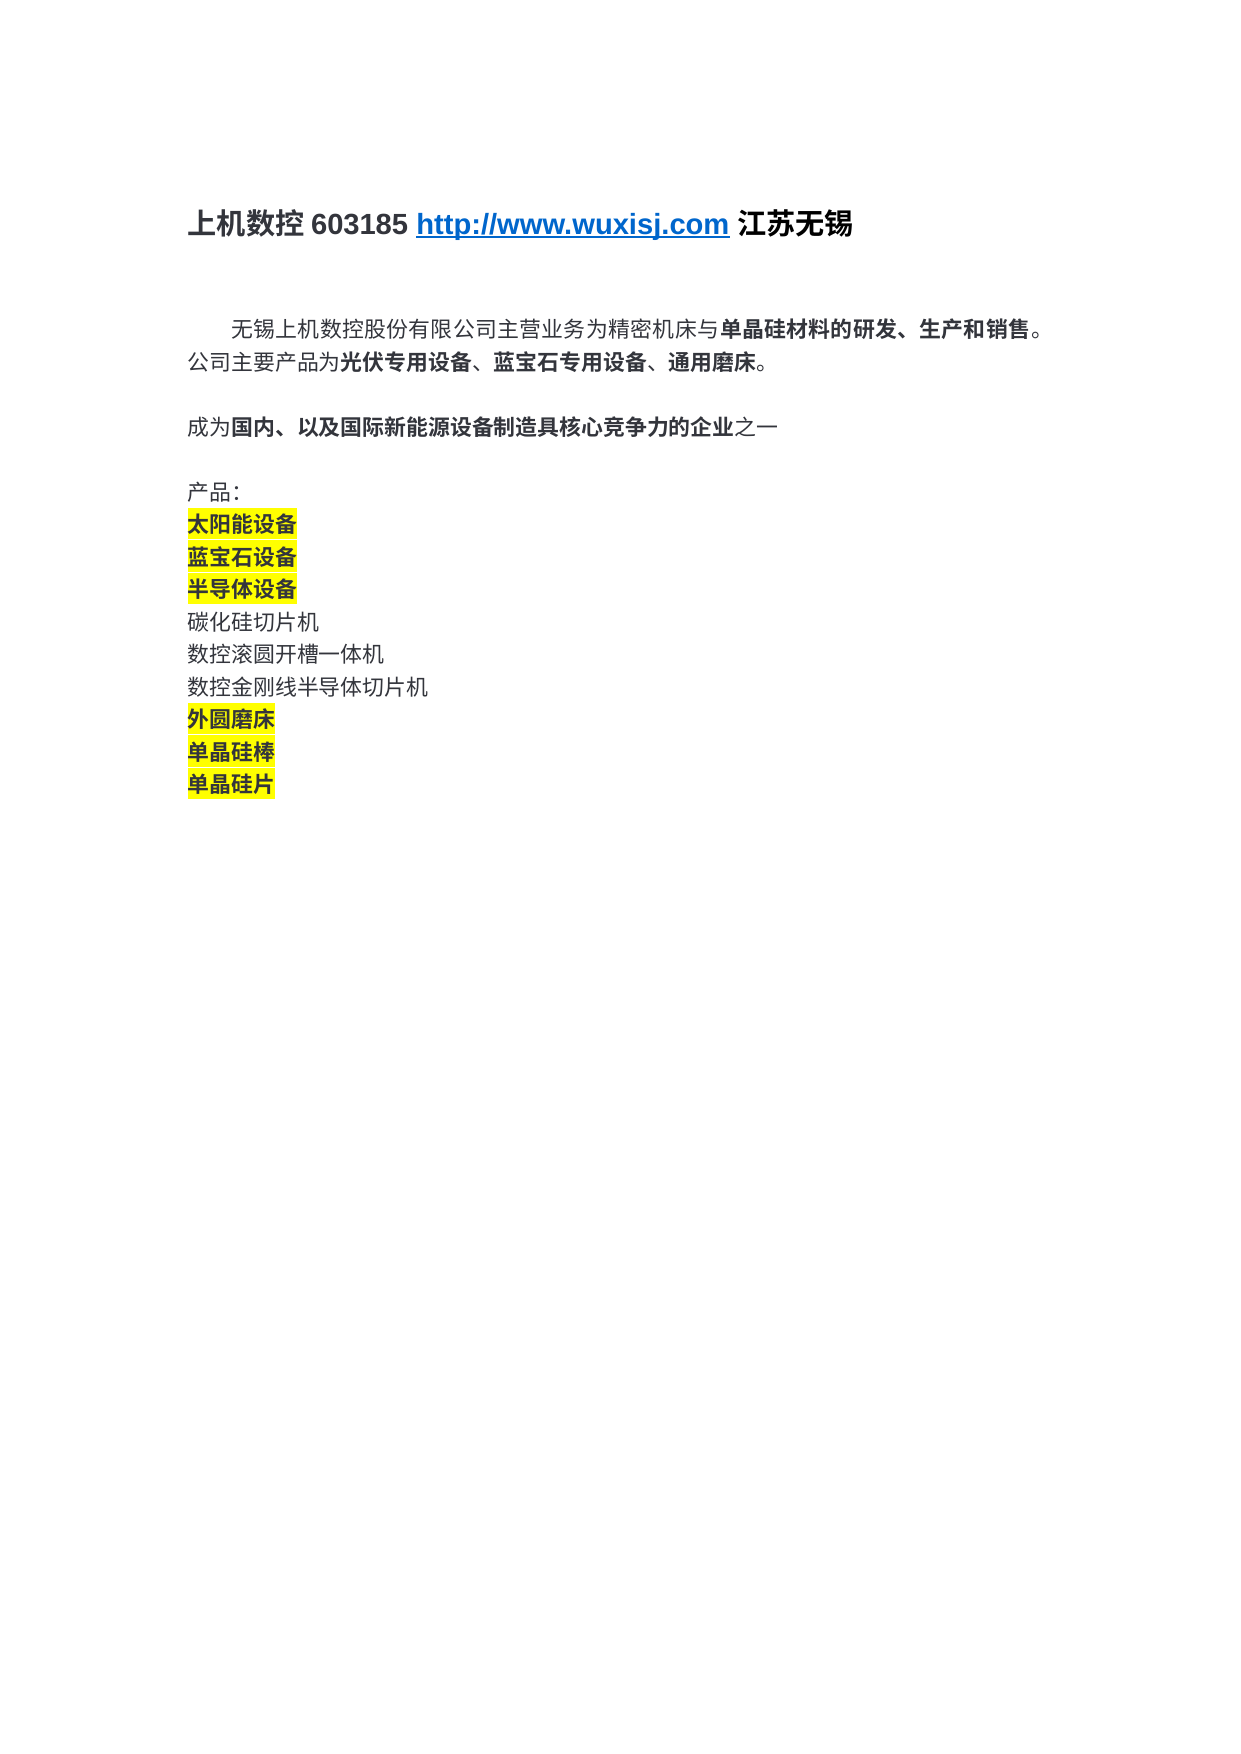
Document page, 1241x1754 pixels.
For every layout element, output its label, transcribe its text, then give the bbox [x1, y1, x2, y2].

text 蓝宝石设备 [187, 539, 1053, 572]
text 产品： [187, 474, 1053, 507]
text 碳化硅切片机 [187, 604, 1053, 637]
text 成为国内、以及国际新能源设备制造具核心竞争力的企业之一 [187, 409, 1053, 442]
text 无锡上机数控股份有限公司主营业务为精密机床与单晶硅材料的研发、生产和销售。公司主要产品为光伏专用设备、蓝宝石专用设备、通用磨床。 [187, 312, 1053, 377]
subtitle 上机数控 603185 http://www.wuxisj.com 江苏无锡 [187, 189, 1053, 254]
text 数控金刚线半导体切片机 [187, 669, 1053, 702]
text 外圆磨床 [187, 702, 1053, 734]
text 数控滚圆开槽一体机 [187, 637, 1053, 669]
text 太阳能设备 [187, 507, 1053, 539]
text 半导体设备 [187, 572, 1053, 604]
text 单晶硅片 [187, 767, 1053, 799]
text 单晶硅棒 [187, 734, 1053, 767]
